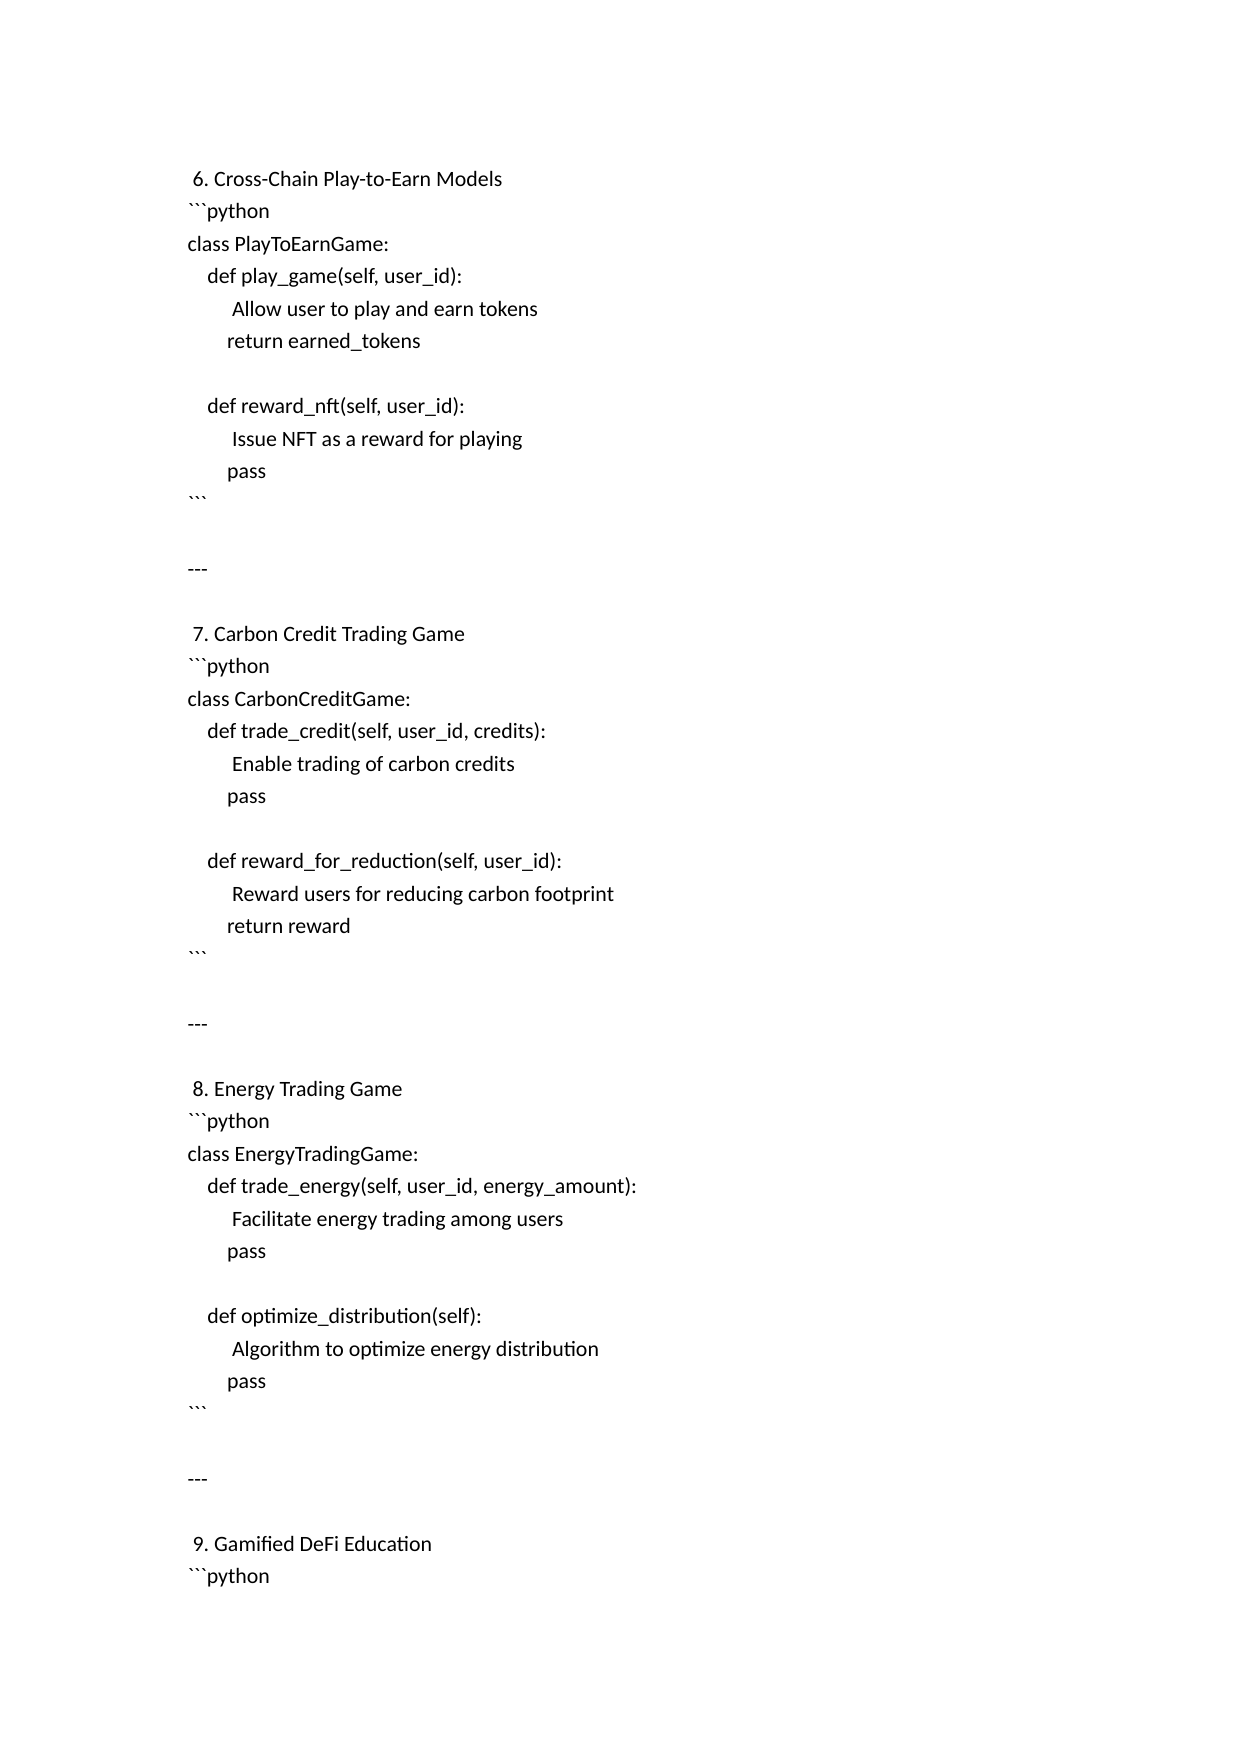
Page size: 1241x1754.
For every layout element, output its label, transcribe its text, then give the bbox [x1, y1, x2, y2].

text def trade_energy(self, user_id, energy_amount): [187, 1169, 1053, 1202]
text return earned_tokens [187, 324, 1053, 357]
text Facilitate energy trading among users [187, 1202, 1053, 1234]
text def reward_for_reduction(self, user_id): [187, 844, 1053, 877]
text def trade_credit(self, user_id, credits): [187, 714, 1053, 747]
text Allow user to play and earn tokens [187, 292, 1053, 324]
text Reward users for reducing carbon footprint [187, 877, 1053, 909]
text ``` [187, 487, 1053, 519]
text pass [187, 454, 1053, 487]
text ```python [187, 1559, 1053, 1592]
text pass [187, 779, 1053, 812]
text --- [187, 1462, 1053, 1494]
text Issue NFT as a reward for playing [187, 422, 1053, 454]
text pass [187, 1364, 1053, 1397]
text 8. Energy Trading Game [187, 1072, 1053, 1104]
text Enable trading of carbon credits [187, 747, 1053, 779]
text class CarbonCreditGame: [187, 682, 1053, 714]
text def optimize_distribution(self): [187, 1299, 1053, 1332]
text Algorithm to optimize energy distribution [187, 1332, 1053, 1364]
text return reward [187, 909, 1053, 942]
text ```python [187, 649, 1053, 682]
text def play_game(self, user_id): [187, 259, 1053, 292]
text 7. Carbon Credit Trading Game [187, 617, 1053, 649]
text 9. Gamified DeFi Education [187, 1527, 1053, 1559]
text ``` [187, 1397, 1053, 1429]
text ```python [187, 194, 1053, 227]
text ```python [187, 1104, 1053, 1137]
text class EnergyTradingGame: [187, 1137, 1053, 1169]
text pass [187, 1234, 1053, 1267]
text 6. Cross-Chain Play-to-Earn Models [187, 162, 1053, 194]
text --- [187, 1007, 1053, 1039]
text ``` [187, 942, 1053, 974]
text def reward_nft(self, user_id): [187, 389, 1053, 422]
text --- [187, 552, 1053, 584]
text class PlayToEarnGame: [187, 227, 1053, 259]
